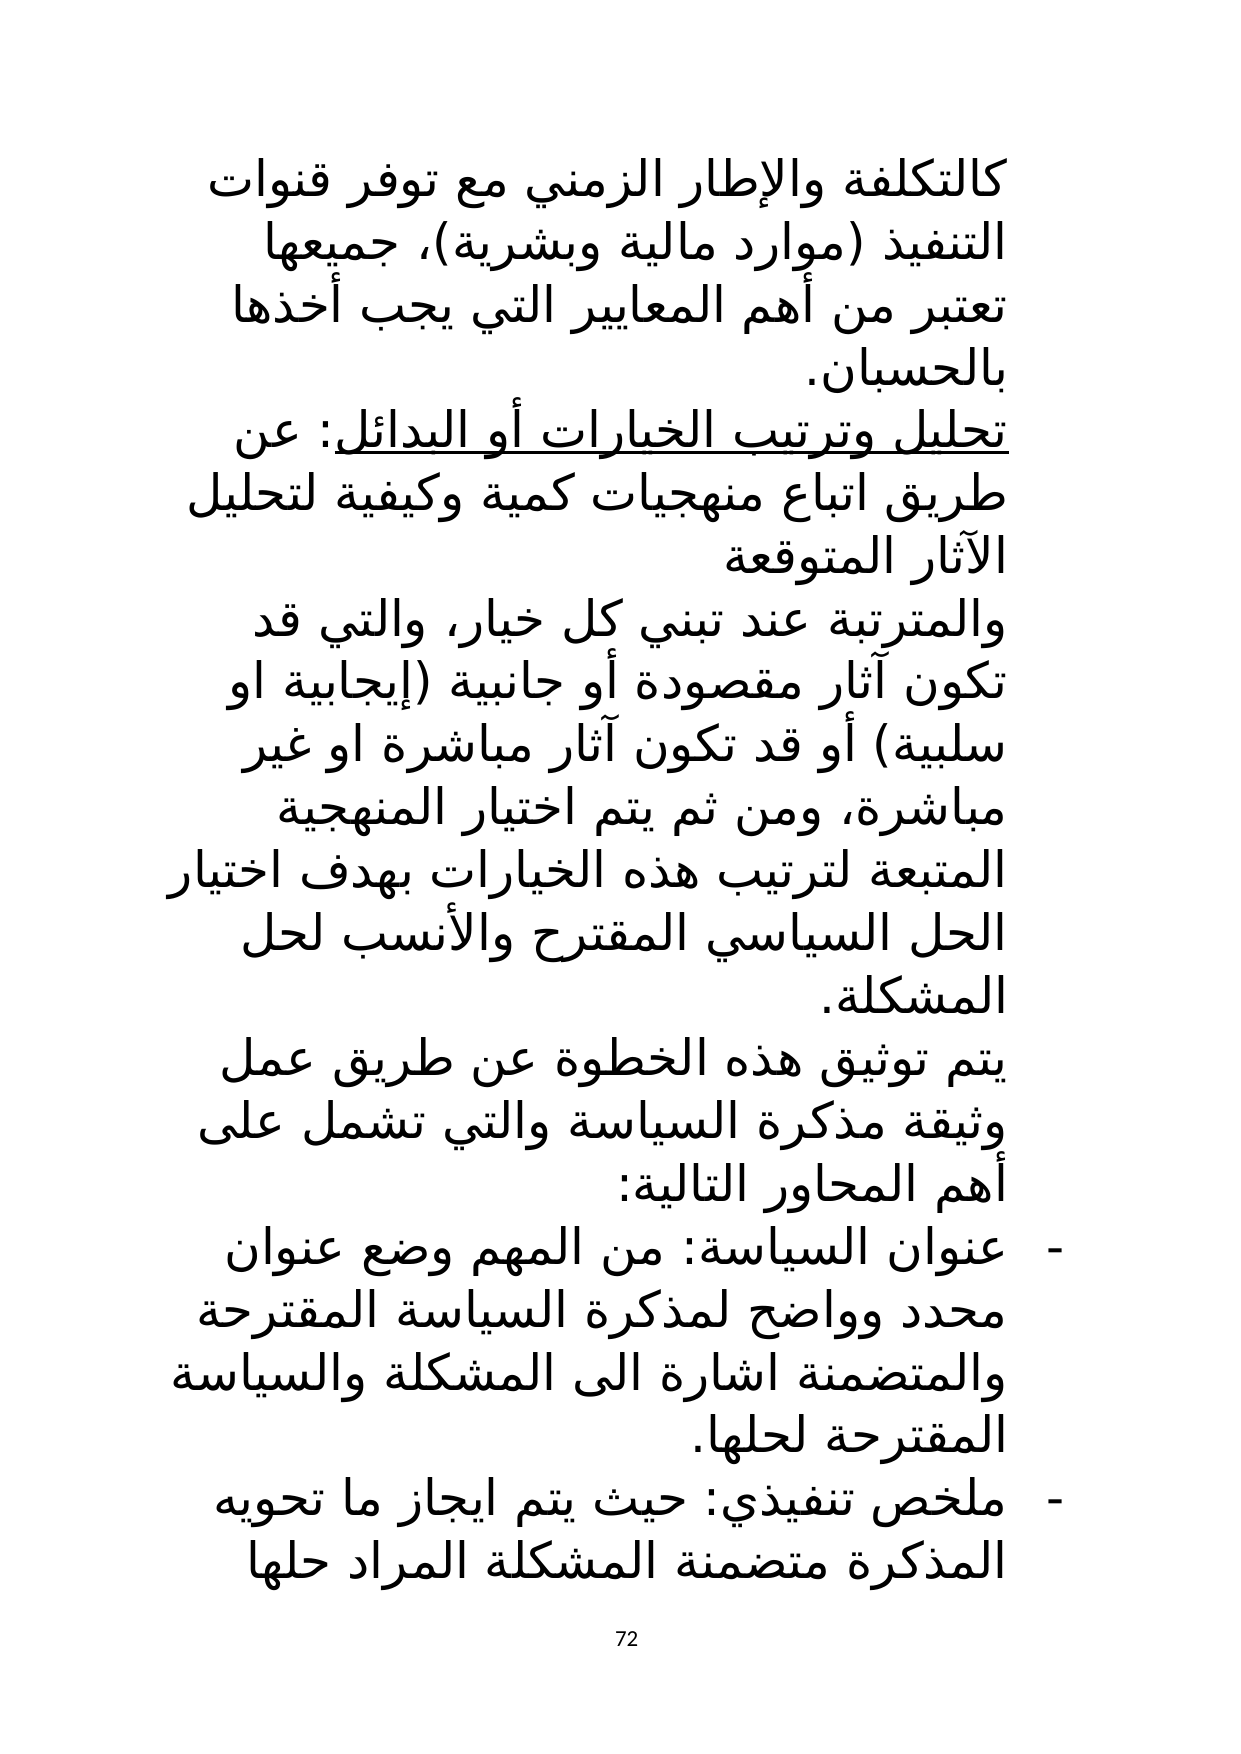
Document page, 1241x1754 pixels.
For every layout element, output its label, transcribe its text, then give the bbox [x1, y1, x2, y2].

list تحليل وترتيب الخيارات أو البدائل: عن طريق اتباع منهجيات كمية وكيفية لتحليل الآثار المتوقعة [162, 401, 1008, 585]
list يتم توثيق هذه الخطوة عن طريق عمل وثيقة مذكرة السياسة والتي تشمل على أهم المحاور التالية: [162, 1029, 1008, 1213]
list والمترتبة عند تبني كل خيار، والتي قد تكون آثار مقصودة أو جانبية (إيجابية او سلبية) أو قد تكون آثار مباشرة او غير مباشرة، ومن ثم يتم اختيار المنهجية المتبعة لترتيب هذه الخيارات بهدف اختيار الحل السياسي المقترح والأنسب لحل المشكلة. [162, 590, 1008, 1025]
list عنوان السياسة: من المهم وضع عنوان محدد وواضح لمذكرة السياسة المقترحة والمتضمنة اشارة الى المشكلة والسياسة المقترحة لحلها. [162, 1218, 1046, 1464]
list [162, 1469, 1046, 1590]
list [162, 150, 1008, 397]
